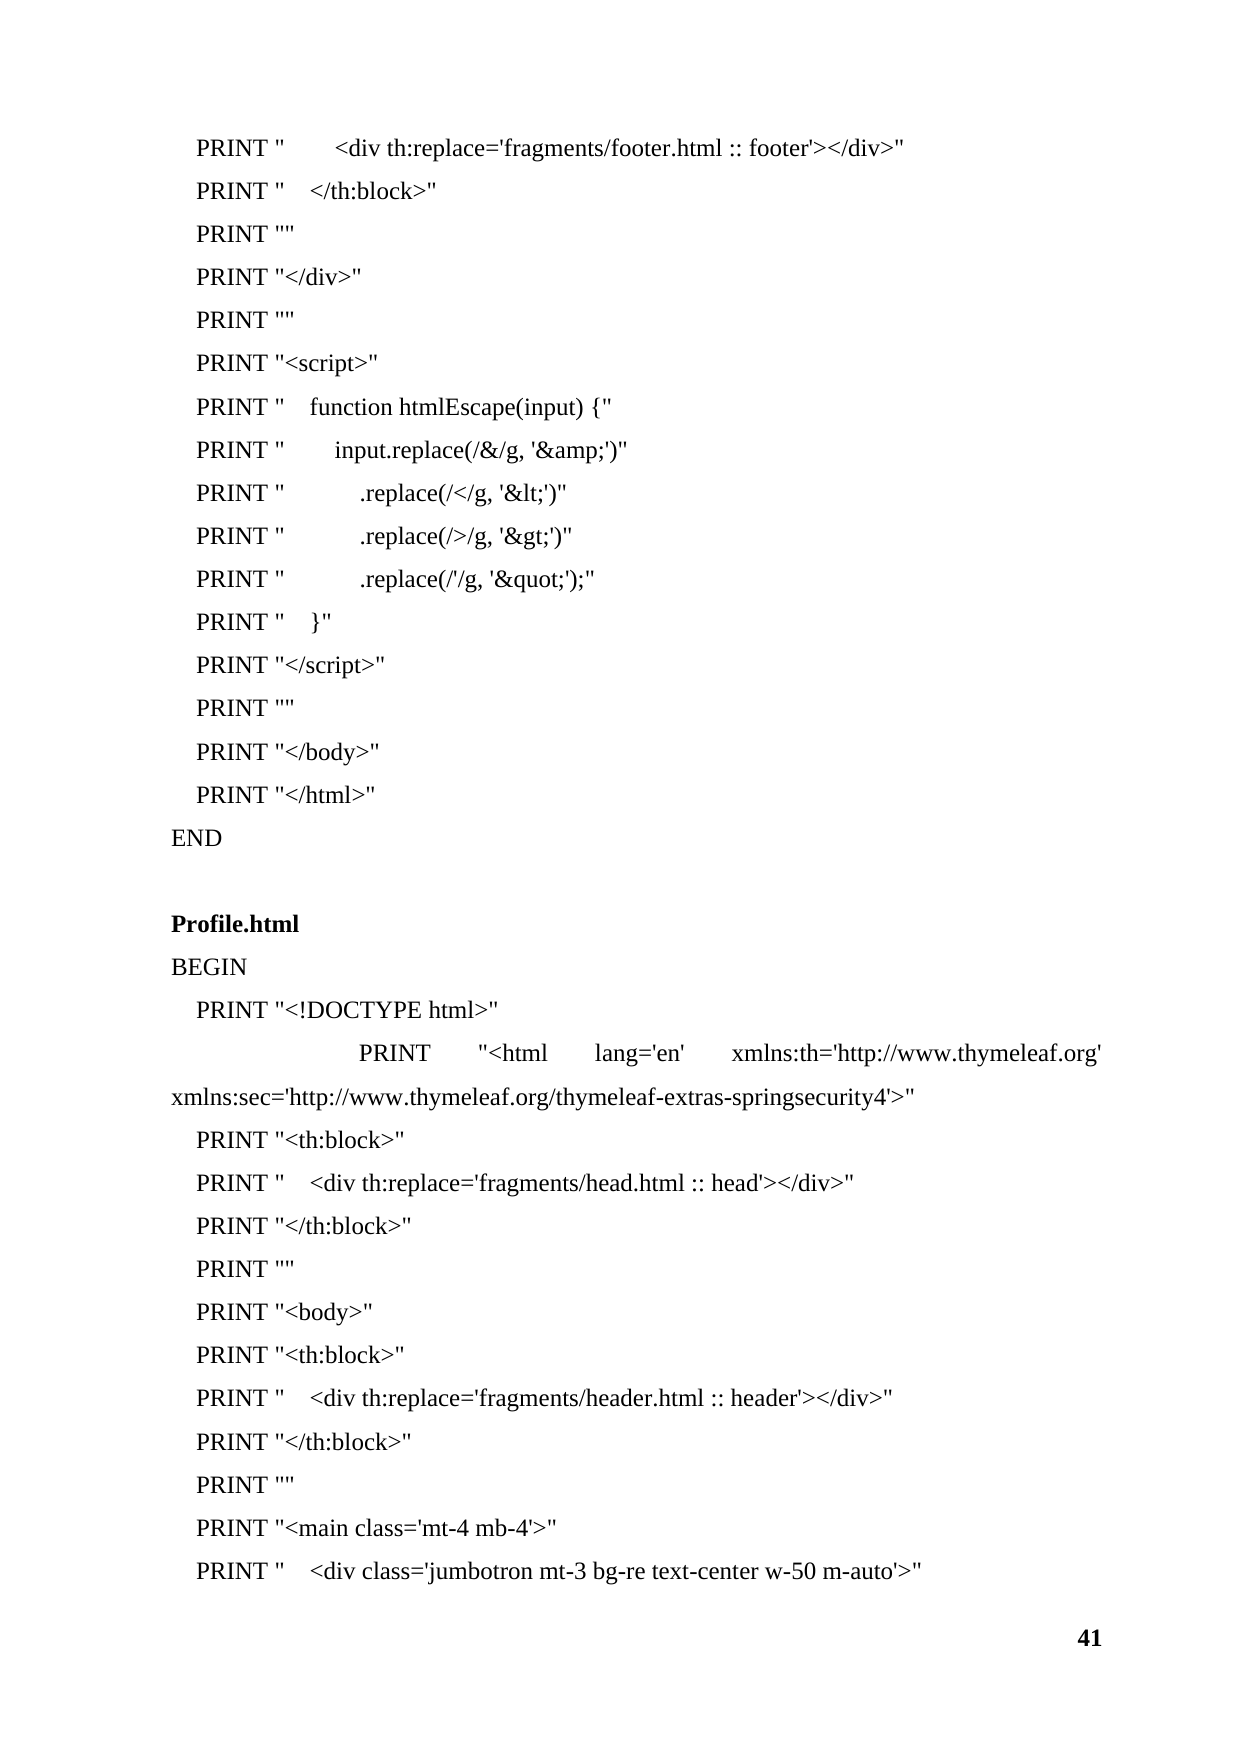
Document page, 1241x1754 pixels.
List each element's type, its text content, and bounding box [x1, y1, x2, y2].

text PRINT " .replace(/>/g, '&gt;')" [171, 521, 1102, 550]
text PRINT " </th:block>" [171, 176, 1102, 205]
text PRINT "<body>" [171, 1297, 1102, 1326]
text PRINT " <div th:replace='fragments/footer.html :: footer'></div>" [171, 133, 1102, 162]
text PRINT "</html>" [171, 780, 1102, 808]
text PRINT "</div>" [171, 262, 1102, 291]
text PRINT "<th:block>" [171, 1340, 1102, 1369]
text PRINT "</th:block>" [171, 1427, 1102, 1455]
text PRINT "" [171, 219, 1102, 248]
text PRINT "</th:block>" [171, 1211, 1102, 1240]
text PRINT "" [171, 1470, 1102, 1498]
text PRINT "" [171, 693, 1102, 722]
text BEGIN [171, 952, 1102, 981]
text PRINT " .replace(/'/g, '&quot;');" [171, 564, 1102, 593]
text PRINT " }" [171, 607, 1102, 636]
text PRINT " <div th:replace='fragments/header.html :: header'></div>" [171, 1383, 1102, 1412]
text PRINT "<main class='mt-4 mb-4'>" [171, 1513, 1102, 1542]
text PRINT " <div th:replace='fragments/head.html :: head'></div>" [171, 1168, 1102, 1197]
text END [171, 823, 1102, 852]
text Profile.html [171, 909, 1102, 938]
text PRINT " function htmlEscape(input) {" [171, 392, 1102, 420]
text PRINT "</body>" [171, 737, 1102, 765]
text PRINT "<th:block>" [171, 1125, 1102, 1153]
text PRINT "" [171, 305, 1102, 334]
text PRINT " input.replace(/&/g, '&amp;')" [171, 435, 1102, 463]
text PRINT "</script>" [171, 650, 1102, 679]
text PRINT " .replace(/</g, '&lt;')" [171, 478, 1102, 507]
text PRINT "" [171, 1254, 1102, 1283]
text PRINT "<html lang='en' xmlns:th='http://www.thymeleaf.org' xmlns:sec='http://www.thymeleaf.org/thymeleaf-extras-springsecurity4'>" [171, 1038, 1102, 1110]
text PRINT "<script>" [171, 348, 1102, 377]
text PRINT " <div class='jumbotron mt-3 bg-re text-center w-50 m-auto'>" [171, 1556, 1102, 1585]
text PRINT "<!DOCTYPE html>" [171, 995, 1102, 1024]
